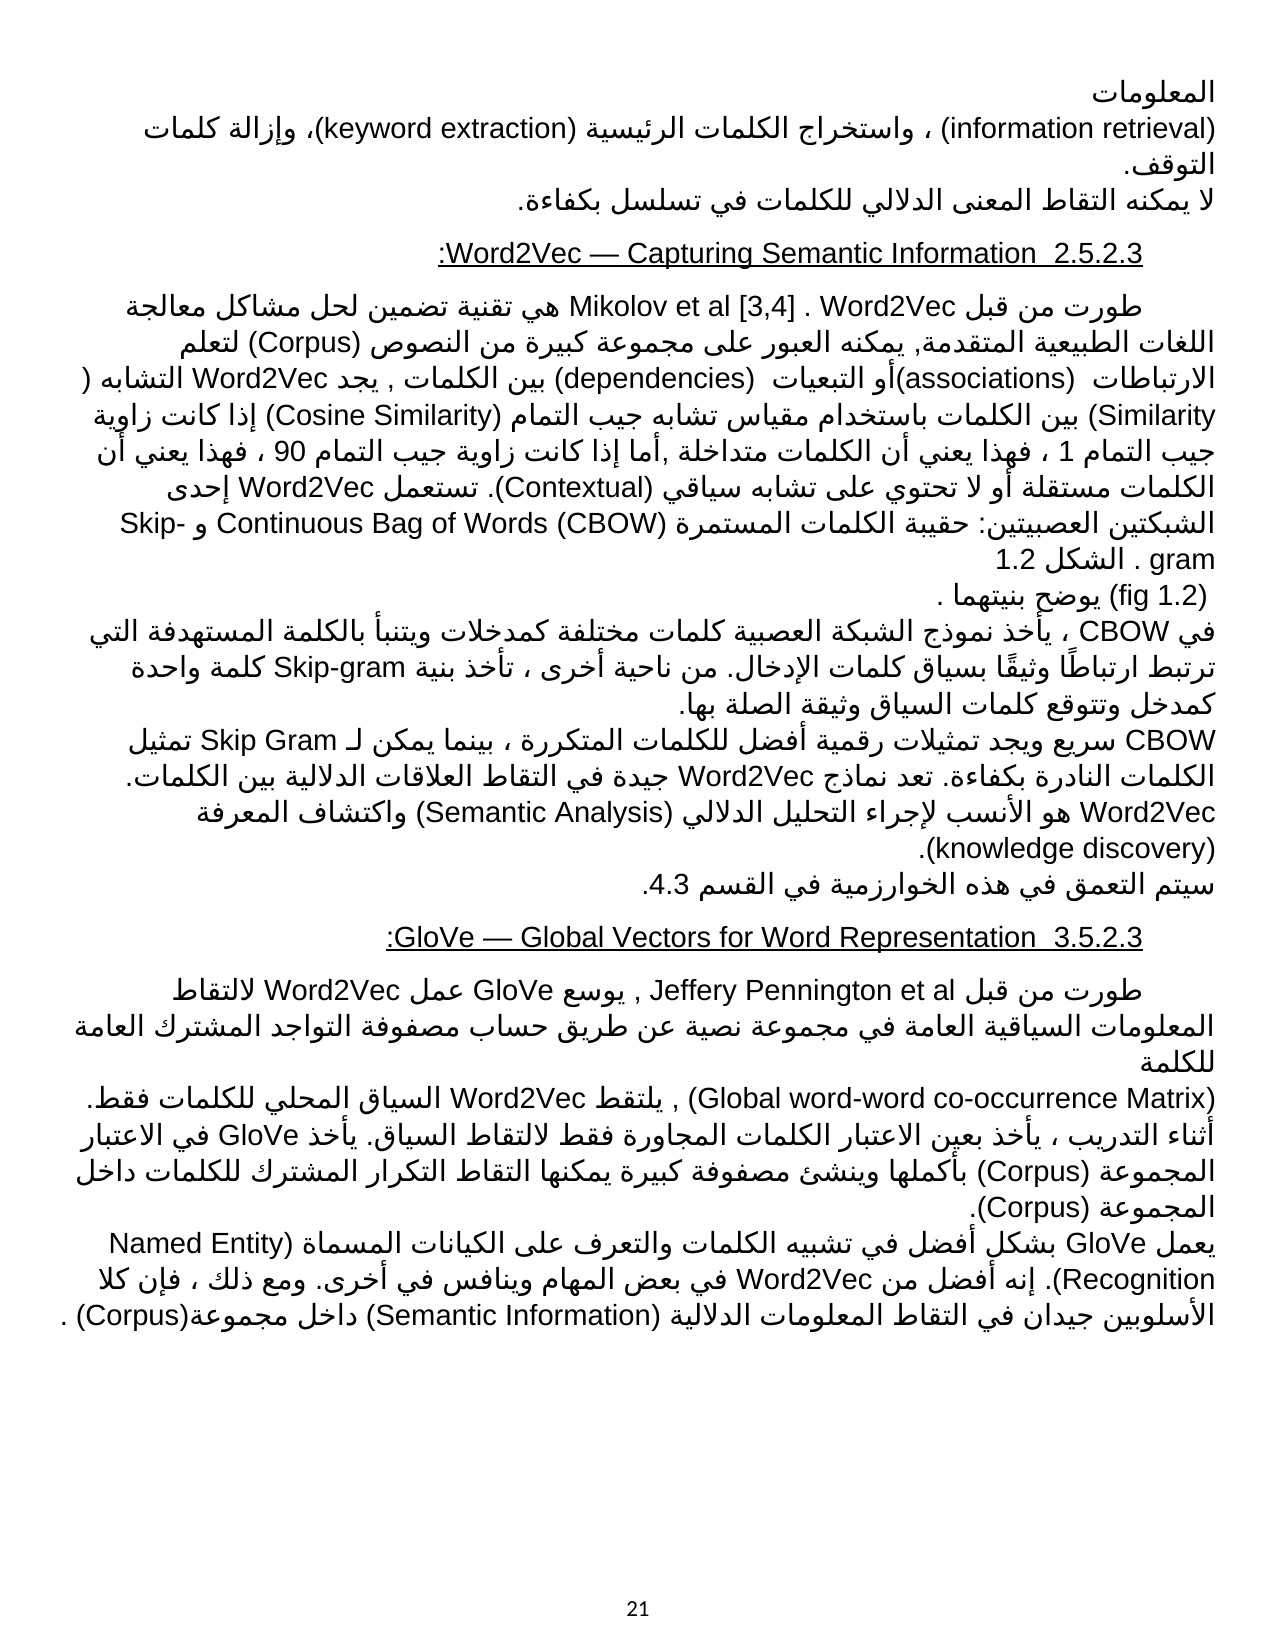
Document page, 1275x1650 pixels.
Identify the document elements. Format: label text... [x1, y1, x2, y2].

text طورت من قبل Mikolov et al [3,4] . Word2Vec هي تقنية تضمين لحل مشاكل معالجة اللغات الطبيعية المتقدمة, يمكنه العبور على مجموعة كبيرة من النصوص (Corpus) لتعلم الارتباطات (associations)أو التبعيات (dependencies) بين الكلمات , يجد Word2Vec التشابه (Similarity) بين الكلمات باستخدام مقياس تشابه جيب التمام (Cosine Similarity) إذا كانت زاوية جيب التمام 1 ، فهذا يعني أن الكلمات متداخلة ,أما إذا كانت زاوية جيب التمام 90 ، فهذا يعني أن الكلمات مستقلة أو لا تحتوي على تشابه سياقي (Contextual). تستعمل Word2Vec إحدى الشبكتين العصبيتين: حقيبة الكلمات المستمرة (Continuous Bag of Words (CBOW و Skip-gram . الشكل 1.2 (fig 1.2) يوضح بنيتهما . في CBOW ، يأخذ نموذج الشبكة العصبية كلمات مختلفة كمدخلات ويتنبأ بالكلمة المستهدفة التي ترتبط ارتباطًا وثيقًا بسياق كلمات الإدخال. من ناحية أخرى ، تأخذ بنية Skip-gram كلمة واحدة كمدخل وتتوقع كلمات السياق وثيقة الصلة بها. CBOW سريع ويجد تمثيلات رقمية أفضل للكلمات المتكررة ، بينما يمكن لـ Skip Gram تمثيل الكلمات النادرة بكفاءة. تعد نماذج Word2Vec جيدة في التقاط العلاقات الدلالية بين الكلمات. Word2Vec هو الأنسب لإجراء التحليل الدلالي (Semantic Analysis) واكتشاف المعرفة (knowledge discovery). سيتم التعمق في هذه الخوارزمية في القسم 4.3. [59, 289, 1216, 901]
text طورت من قبل Jeffery Pennington et al , يوسع GloVe عمل Word2Vec لالتقاط المعلومات السياقية العامة في مجموعة نصية عن طريق حساب مصفوفة التواجد المشترك العامة للكلمة (Global word-word co-occurrence Matrix) , يلتقط Word2Vec السياق المحلي للكلمات فقط. أثناء التدريب ، يأخذ بعين الاعتبار الكلمات المجاورة فقط لالتقاط السياق. يأخذ GloVe في الاعتبار المجموعة (Corpus) بأكملها وينشئ مصفوفة كبيرة يمكنها التقاط التكرار المشترك للكلمات داخل المجموعة (Corpus). يعمل GloVe بشكل أفضل في تشبيه الكلمات والتعرف على الكيانات المسماة (Named Entity Recognition). إنه أفضل من Word2Vec في بعض المهام وينافس في أخرى. ومع ذلك ، فإن كلا الأسلوبين جيدان في التقاط المعلومات الدلالية (Semantic Information) داخل مجموعة(Corpus) . [59, 973, 1216, 1332]
text 3.5.2.3 GloVe — Global Vectors for Word Representation: [59, 920, 1216, 954]
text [59, 75, 1216, 217]
text 2.5.2.3 Word2Vec — Capturing Semantic Information: [59, 236, 1216, 270]
